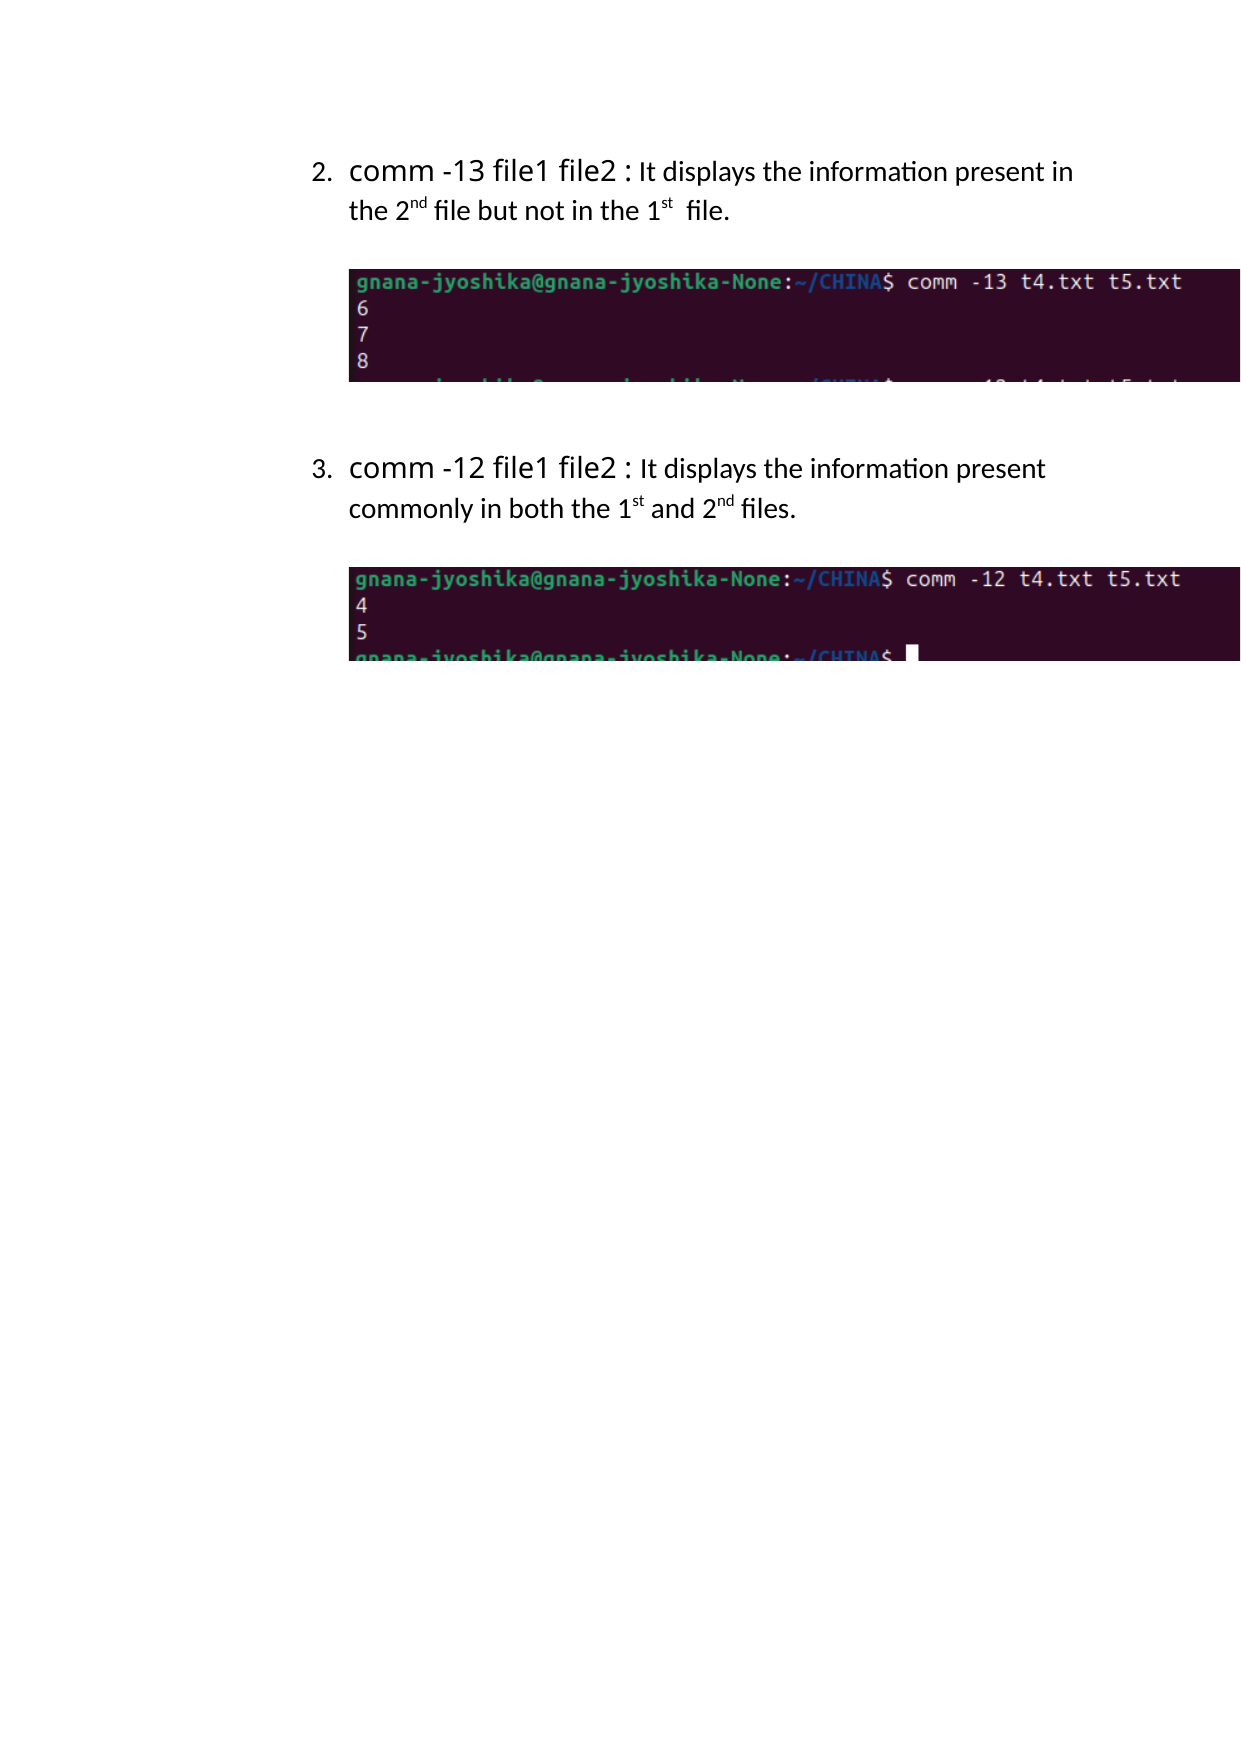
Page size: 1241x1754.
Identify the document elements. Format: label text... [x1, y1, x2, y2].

list comm -12 file1 file2 : It displays the information present commonly in both the 1st and 2nd files. [311, 448, 1090, 526]
picture [348, 567, 1241, 661]
list comm -13 file1 file2 : It displays the information present in the 2nd file but not in the 1st file. [311, 150, 1090, 228]
picture [348, 269, 1241, 382]
